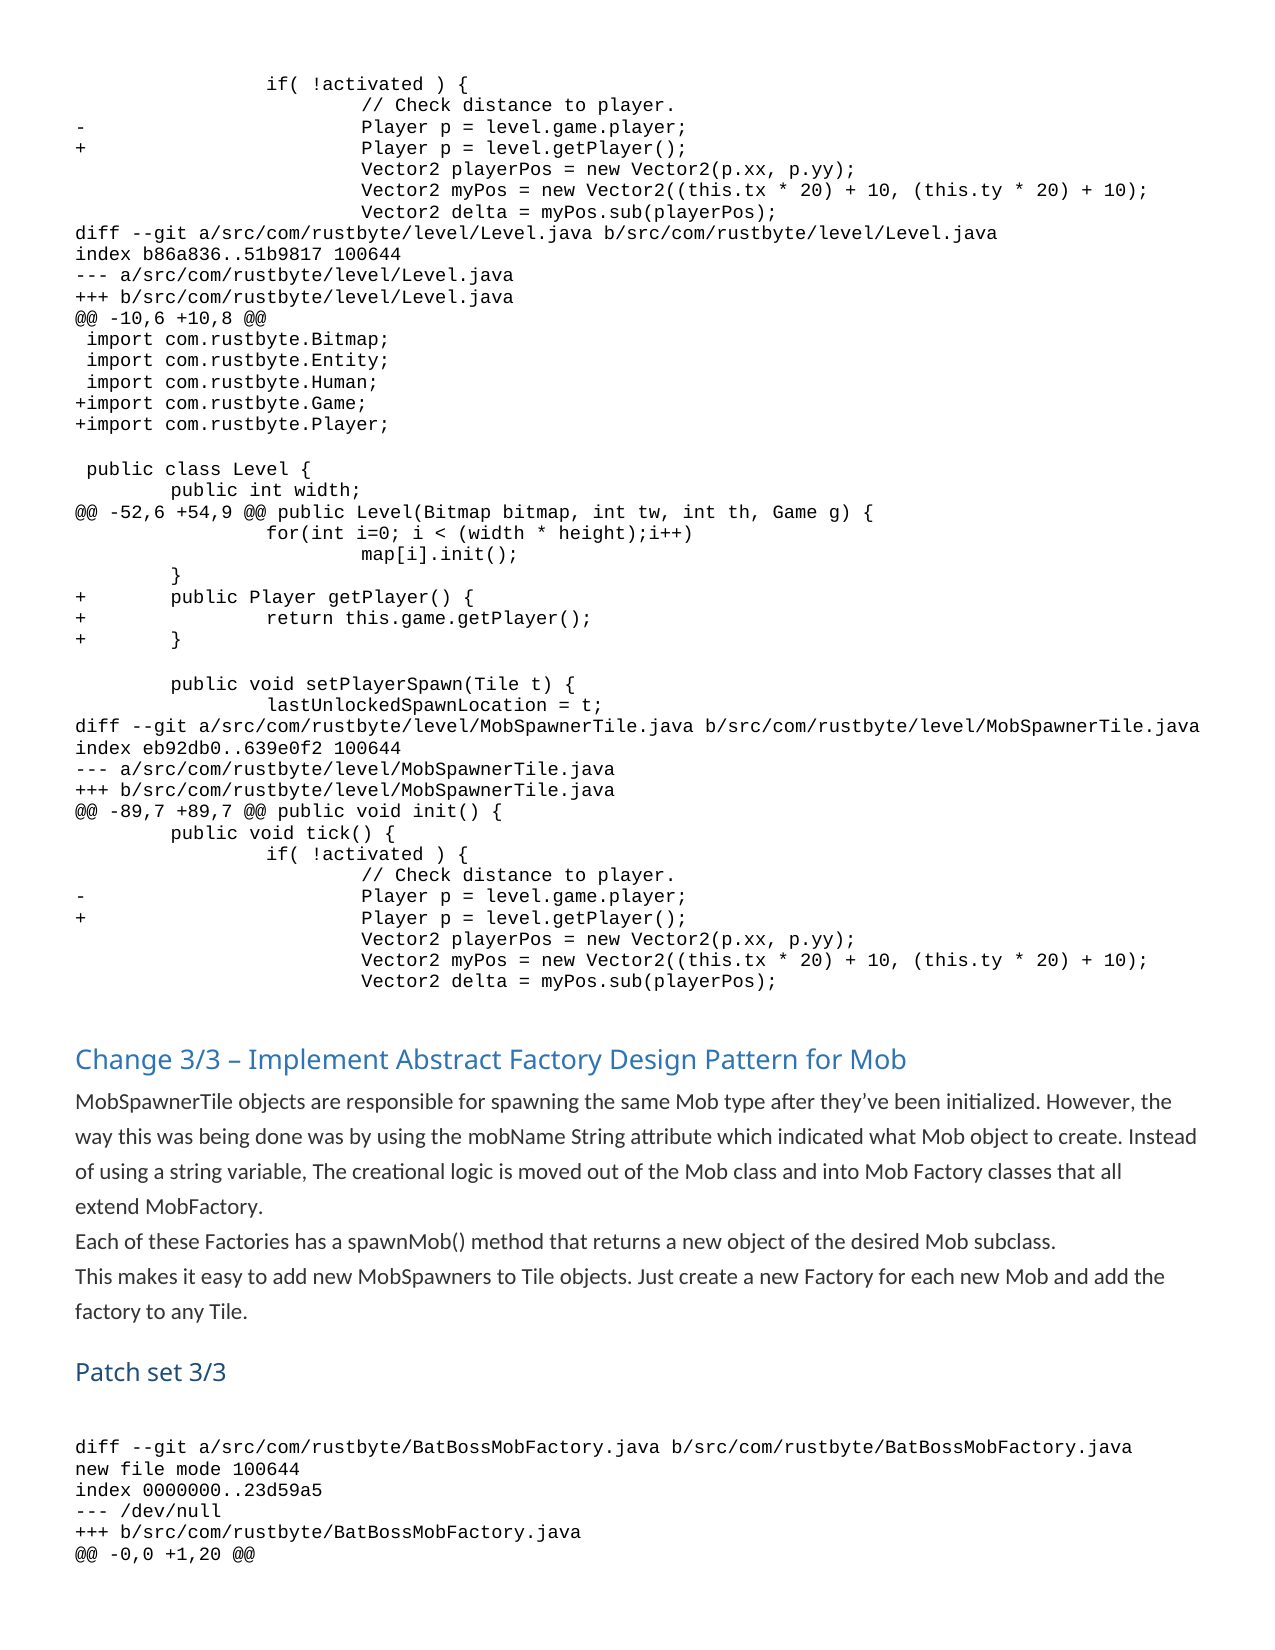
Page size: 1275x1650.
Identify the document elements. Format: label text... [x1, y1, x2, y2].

text public void tick() { [75, 823, 1200, 845]
text --- /dev/null [75, 1502, 1200, 1523]
text @@ -10,6 +10,8 @@ [75, 309, 1200, 330]
text index b86a836..51b9817 100644 [75, 245, 1200, 266]
text diff --git a/src/com/rustbyte/BatBossMobFactory.java b/src/com/rustbyte/BatBossMobFactory.java [75, 1438, 1200, 1459]
text + Player p = level.getPlayer(); [75, 908, 1200, 930]
text diff --git a/src/com/rustbyte/level/MobSpawnerTile.java b/src/com/rustbyte/level/MobSpawnerTile.java [75, 717, 1200, 738]
text Vector2 myPos = new Vector2((this.tx * 20) + 10, (this.ty * 20) + 10); [75, 951, 1200, 972]
text } [75, 566, 1200, 587]
text - Player p = level.game.player; [75, 117, 1200, 139]
text import com.rustbyte.Entity; [75, 351, 1200, 372]
text @@ -52,6 +54,9 @@ public Level(Bitmap bitmap, int tw, int th, Game g) { [75, 502, 1200, 524]
text public class Level { [75, 460, 1200, 481]
text + Player p = level.getPlayer(); [75, 139, 1200, 160]
text +++ b/src/com/rustbyte/BatBossMobFactory.java [75, 1523, 1200, 1544]
text // Check distance to player. [75, 96, 1200, 117]
text Vector2 myPos = new Vector2((this.tx * 20) + 10, (this.ty * 20) + 10); [75, 181, 1200, 202]
text + } [75, 630, 1200, 651]
text --- a/src/com/rustbyte/level/Level.java [75, 266, 1200, 287]
text public int width; [75, 481, 1200, 502]
text public void setPlayerSpawn(Tile t) { [75, 675, 1200, 696]
text lastUnlockedSpawnLocation = t; [75, 696, 1200, 717]
text @@ -0,0 +1,20 @@ [75, 1544, 1200, 1566]
text + return this.game.getPlayer(); [75, 609, 1200, 630]
text Vector2 playerPos = new Vector2(p.xx, p.yy); [75, 160, 1200, 181]
text +import com.rustbyte.Player; [75, 415, 1200, 436]
text Vector2 delta = myPos.sub(playerPos); [75, 972, 1200, 993]
text Each of these Factories has a spawnMob() method that returns a new object of the desired Mob subclass. This makes it easy to add new MobSpawners to Tile objects. Just create a new Factory for each new Mob and add the factory to any Tile. [75, 1220, 1200, 1325]
text Vector2 delta = myPos.sub(playerPos); [75, 202, 1200, 224]
text index eb92db0..639e0f2 100644 [75, 738, 1200, 760]
text Vector2 playerPos = new Vector2(p.xx, p.yy); [75, 930, 1200, 951]
text @@ -89,7 +89,7 @@ public void init() { [75, 802, 1200, 823]
text index 0000000..23d59a5 [75, 1481, 1200, 1502]
text --- a/src/com/rustbyte/level/MobSpawnerTile.java [75, 760, 1200, 781]
text import com.rustbyte.Human; [75, 372, 1200, 394]
text map[i].init(); [75, 545, 1200, 566]
text if( !activated ) { [75, 75, 1200, 96]
text // Check distance to player. [75, 866, 1200, 887]
text new file mode 100644 [75, 1459, 1200, 1481]
text import com.rustbyte.Bitmap; [75, 330, 1200, 351]
subtitle Patch set 3/3 [75, 1354, 1200, 1388]
text MobSpawnerTile objects are responsible for spawning the same Mob type after they’ve been initialized. However, the way this was being done was by using the mobName String attribute which indicated what Mob object to create. Instead of using a string variable, The creational logic is moved out of the Mob class and into Mob Factory classes that all extend MobFactory. [75, 1080, 1200, 1220]
text if( !activated ) { [75, 845, 1200, 866]
text + public Player getPlayer() { [75, 587, 1200, 609]
text +++ b/src/com/rustbyte/level/MobSpawnerTile.java [75, 781, 1200, 802]
text diff --git a/src/com/rustbyte/level/Level.java b/src/com/rustbyte/level/Level.java [75, 224, 1200, 245]
text +++ b/src/com/rustbyte/level/Level.java [75, 287, 1200, 309]
subtitle Change 3/3 – Implement Abstract Factory Design Pattern for Mob [75, 1040, 1200, 1077]
text for(int i=0; i < (width * height);i++) [75, 524, 1200, 545]
text +import com.rustbyte.Game; [75, 394, 1200, 415]
text - Player p = level.game.player; [75, 887, 1200, 908]
